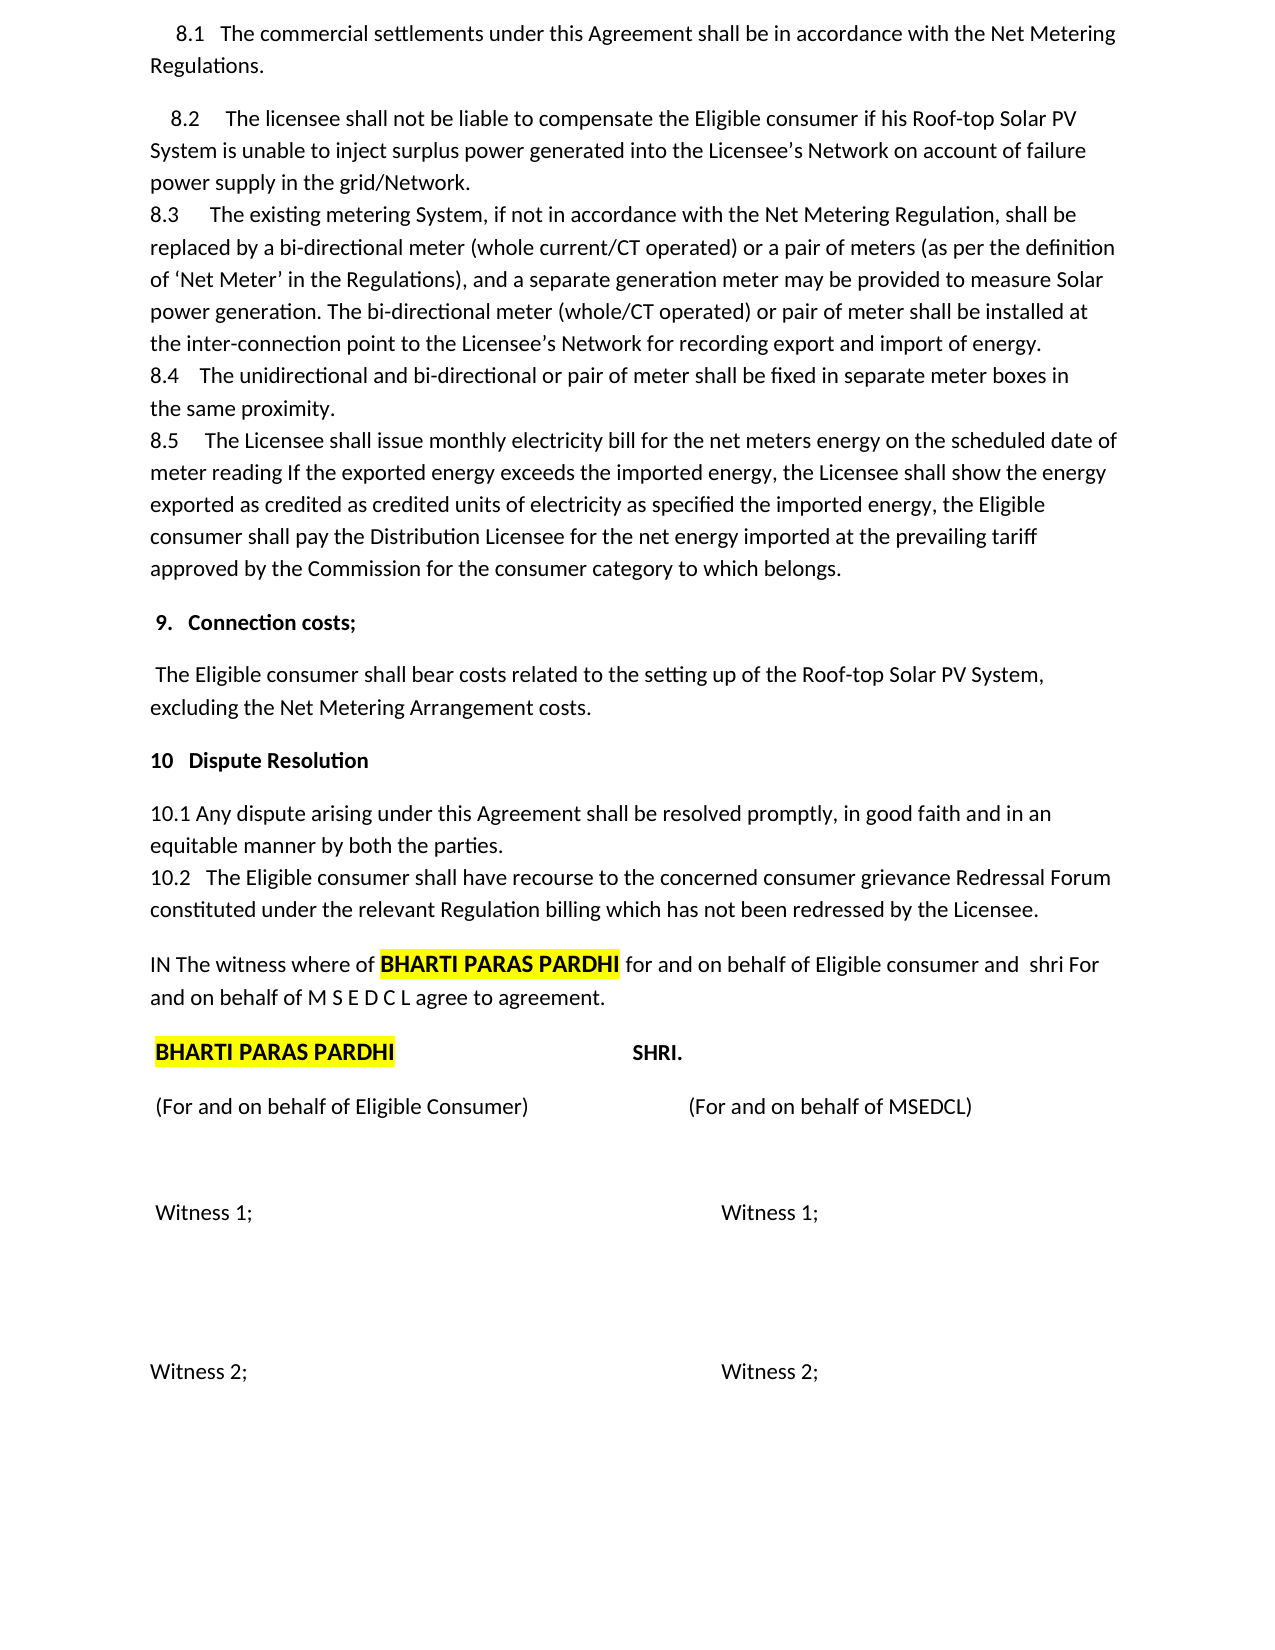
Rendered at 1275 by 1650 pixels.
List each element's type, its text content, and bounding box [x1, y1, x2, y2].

text (For and on behalf of Eligible Consumer) (For and on behalf of MSEDCL) [150, 1092, 1125, 1120]
text The Eligible consumer shall bear costs related to the setting up of the Roof-top Solar PV System, excluding the Net Metering Arrangement costs. [150, 661, 1125, 721]
text Witness 2; Witness 2; [150, 1357, 1125, 1385]
text 10 Dispute Resolution [150, 746, 1125, 774]
text IN The witness where of BHARTI PARAS PARDHI for and on behalf of Eligible consumer and shri For and on behalf of M S E D C L agree to agreement. [150, 948, 1125, 1011]
text BHARTI PARAS PARDHI SHRI. [395, 1036, 1125, 1067]
text 9. Connection costs; [150, 608, 1125, 636]
text Witness 1; Witness 1; [150, 1198, 1125, 1226]
text 8.2 The licensee shall not be liable to compensate the Eligible consumer if his Roof-top Solar PV System is unable to inject surplus power generated into the Licensee’s Network on account of failure power supply in the grid/Network. 8.3 The existing metering System, if not in accordance with the Net Metering Regulation, shall be replaced by a bi-directional meter (whole current/CT operated) or a pair of meters (as per the definition of ‘Net Meter’ in the Regulations), and a separate generation meter may be provided to measure Solar power generation. The bi-directional meter (whole/CT operated) or pair of meter shall be installed at the inter-connection point to the Licensee’s Network for recording export and import of energy. 8.4 The unidirectional and bi-directional or pair of meter shall be fixed in separate meter boxes in the same proximity. 8.5 The Licensee shall issue monthly electricity bill for the net meters energy on the scheduled date of meter reading If the exported energy exceeds the imported energy, the Licensee shall show the energy exported as credited as credited units of electricity as specified the imported energy, the Eligible consumer shall pay the Distribution Licensee for the net energy imported at the prevailing tariff approved by the Commission for the consumer category to which belongs. [150, 104, 1125, 583]
text 8.1 The commercial settlements under this Agreement shall be in accordance with the Net Metering Regulations. [150, 19, 1125, 79]
text 10.1 Any dispute arising under this Agreement shall be resolved promptly, in good faith and in an equitable manner by both the parties. 10.2 The Eligible consumer shall have recourse to the concerned consumer grievance Redressal Forum constituted under the relevant Regulation billing which has not been redressed by the Licensee. [150, 799, 1125, 923]
